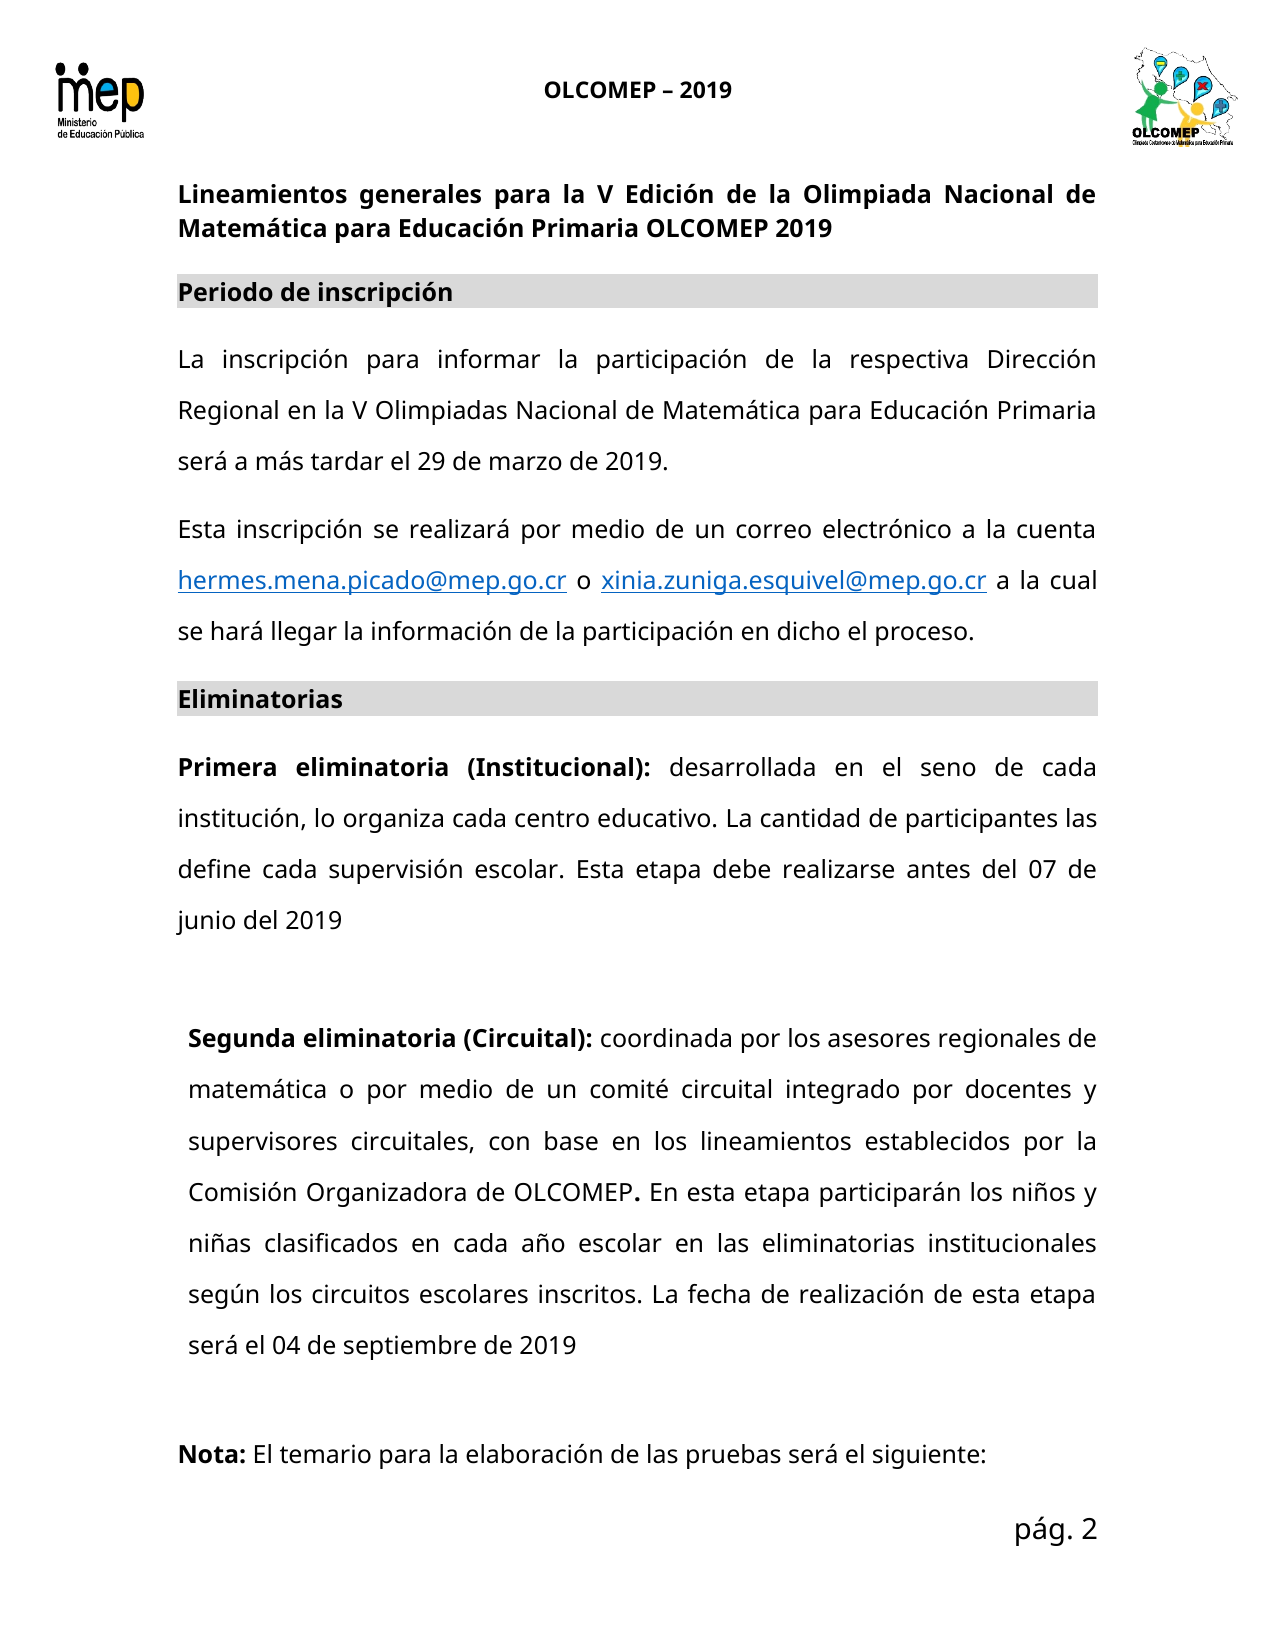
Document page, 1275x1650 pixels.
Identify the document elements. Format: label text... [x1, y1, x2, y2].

text Periodo de inscripción [177, 274, 1098, 308]
picture [43, 49, 156, 149]
text La inscripción para informar la participación de la respectiva Dirección Regional en la V Olimpiadas Nacional de Matemática para Educación Primaria será a más tardar el 29 de marzo de 2019. [177, 342, 1098, 478]
text Segunda eliminatoria (Circuital): coordinada por los asesores regionales de matemática o por medio de un comité circuital integrado por docentes y supervisores circuitales, con base en los lineamientos establecidos por la Comisión Organizadora de OLCOMEP. En esta etapa participarán los niños y niñas clasificados en cada año escolar en las eliminatorias institucionales según los circuitos escolares inscritos. La fecha de realización de esta etapa será el 04 de septiembre de 2019 [188, 1021, 1098, 1361]
text Esta inscripción se realizará por medio de un correo electrónico a la cuenta hermes.mena.picado@mep.go.cr o xinia.zuniga.esquivel@mep.go.cr a la cual se hará llegar la información de la participación en dicho el proceso. [177, 512, 1098, 648]
subtitle Lineamientos generales para la V Edición de la Olimpiada Nacional de Matemática para Educación Primaria OLCOMEP 2019 [177, 177, 1098, 245]
text Nota: El temario para la elaboración de las pruebas será el siguiente: [177, 1437, 1098, 1471]
text Primera eliminatoria (Institucional): desarrollada en el seno de cada institución, lo organiza cada centro educativo. La cantidad de participantes las define cada supervisión escolar. Esta etapa debe realizarse antes del 07 de junio del 2019 [177, 749, 1098, 936]
text Eliminatorias [177, 681, 1098, 716]
picture [1129, 46, 1245, 147]
